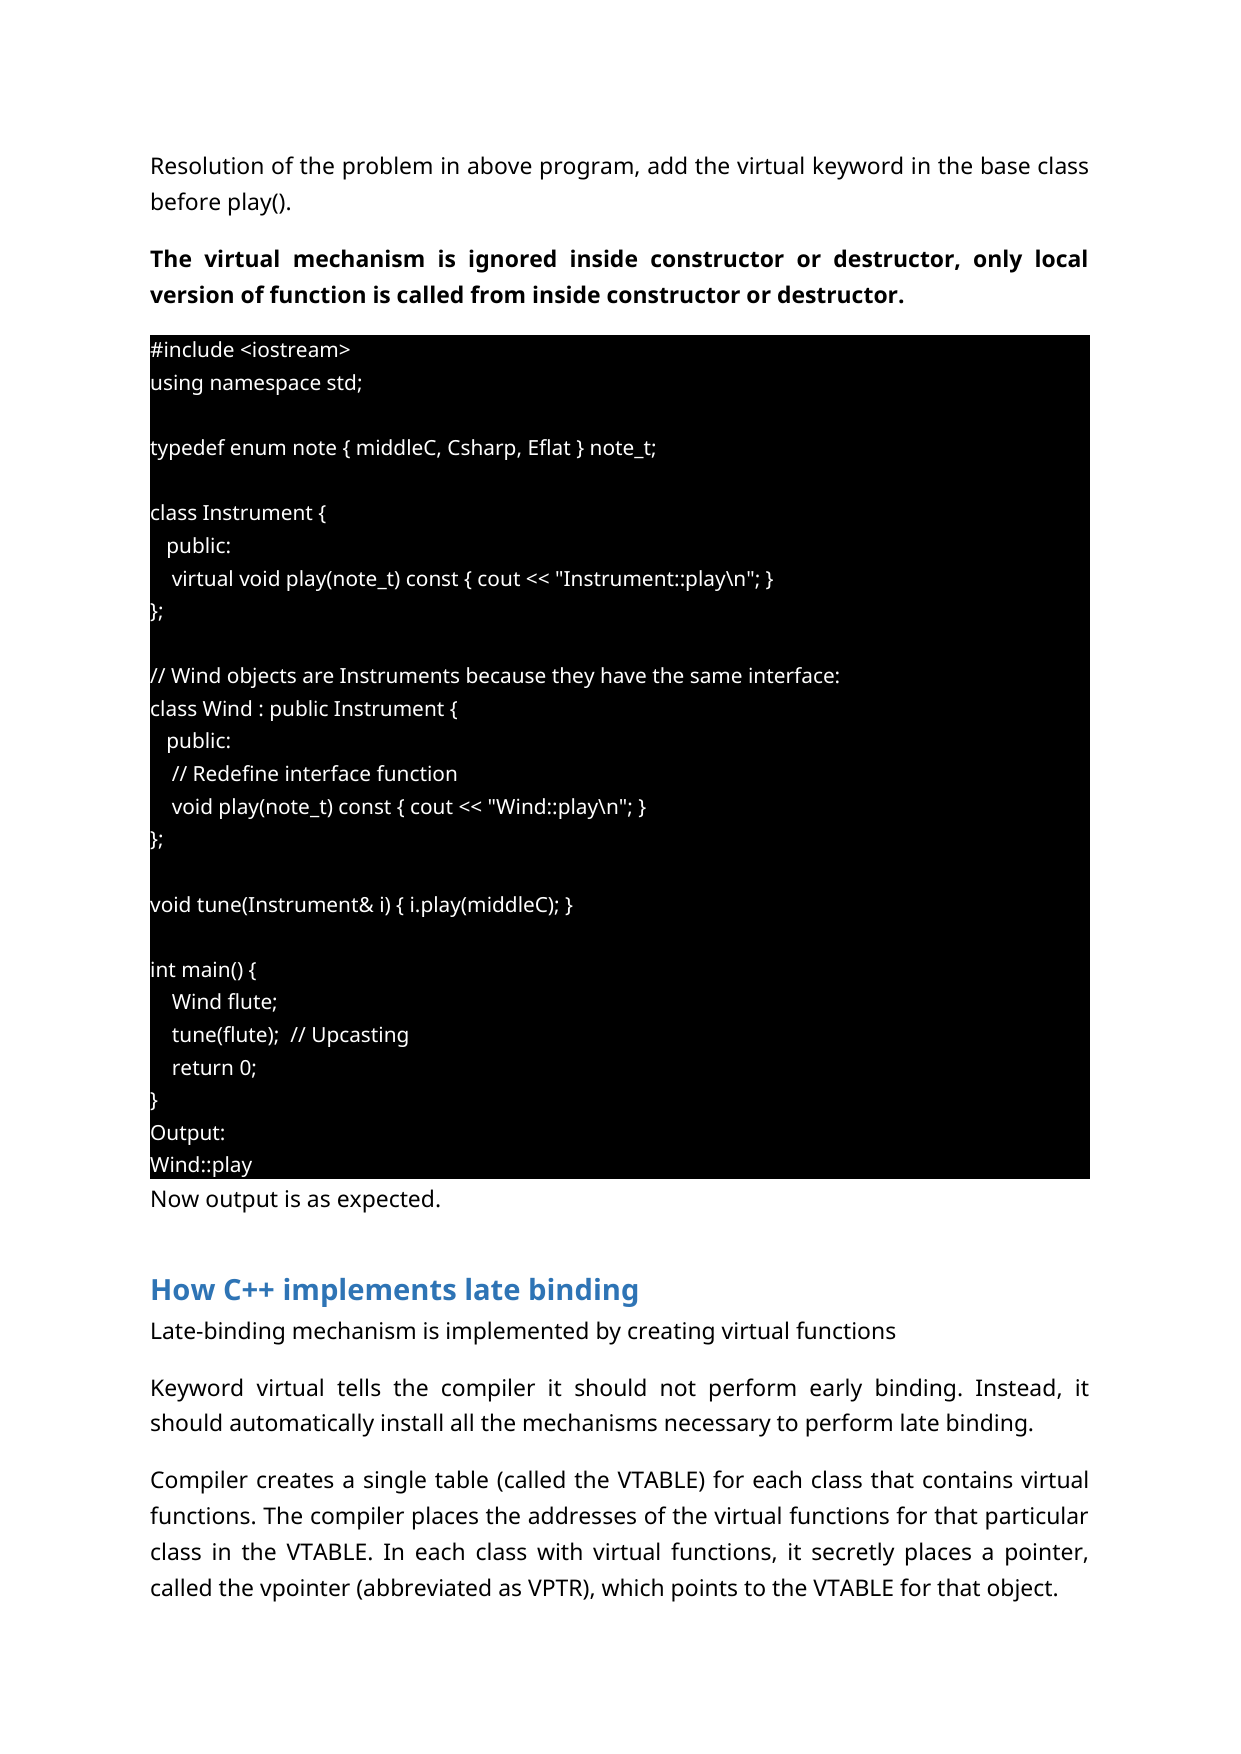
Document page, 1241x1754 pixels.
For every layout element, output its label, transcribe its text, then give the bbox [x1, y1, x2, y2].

text using namespace std; [150, 368, 1090, 396]
text int main() { [150, 955, 1090, 983]
text Keyword virtual tells the compiler it should not perform early binding. Instead, it should automatically install all the mechanisms necessary to perform late binding. [150, 1371, 1090, 1439]
text virtual void play(note_t) const { cout << "Instrument::play\n"; } [150, 564, 1090, 592]
text The virtual mechanism is ignored inside constructor or destructor, only local version of function is called from inside constructor or destructor. [150, 243, 1090, 310]
text typedef enum note { middleC, Csharp, Eflat } note_t; [150, 433, 1090, 462]
text Wind flute; [150, 987, 1090, 1016]
text public: [150, 531, 1090, 559]
text public: [150, 727, 1090, 755]
text Resolution of the problem in above program, add the virtual keyword in the base class before play(). [150, 150, 1090, 217]
text }; [150, 596, 1090, 625]
text #include <iostream> [150, 335, 1090, 364]
text Now output is as expected. [150, 1183, 1090, 1214]
text tune(flute); // Upcasting [150, 1020, 1090, 1048]
text class Wind : public Instrument { [150, 694, 1090, 722]
text } [150, 1085, 1090, 1114]
text class Instrument { [150, 498, 1090, 527]
text Wind::play [150, 1151, 1090, 1179]
text return 0; [150, 1053, 1090, 1081]
text // Wind objects are Instruments because they have the same interface: [150, 661, 1090, 690]
text void play(note_t) const { cout << "Wind::play\n"; } [150, 792, 1090, 820]
text Output: [150, 1118, 1090, 1146]
text Compiler creates a single table (called the VTABLE) for each class that contains virtual functions. The compiler places the addresses of the virtual functions for that particular class in the VTABLE. In each class with virtual functions, it secretly places a pointer, called the vpointer (abbreviated as VPTR), which points to the VTABLE for that object. [150, 1464, 1090, 1603]
text void tune(Instrument& i) { i.play(middleC); } [150, 890, 1090, 918]
text Late-binding mechanism is implemented by creating virtual functions [150, 1315, 1090, 1346]
text // Redefine interface function [150, 759, 1090, 788]
subtitle How C++ implements late binding [150, 1269, 1090, 1309]
text }; [150, 824, 1090, 853]
